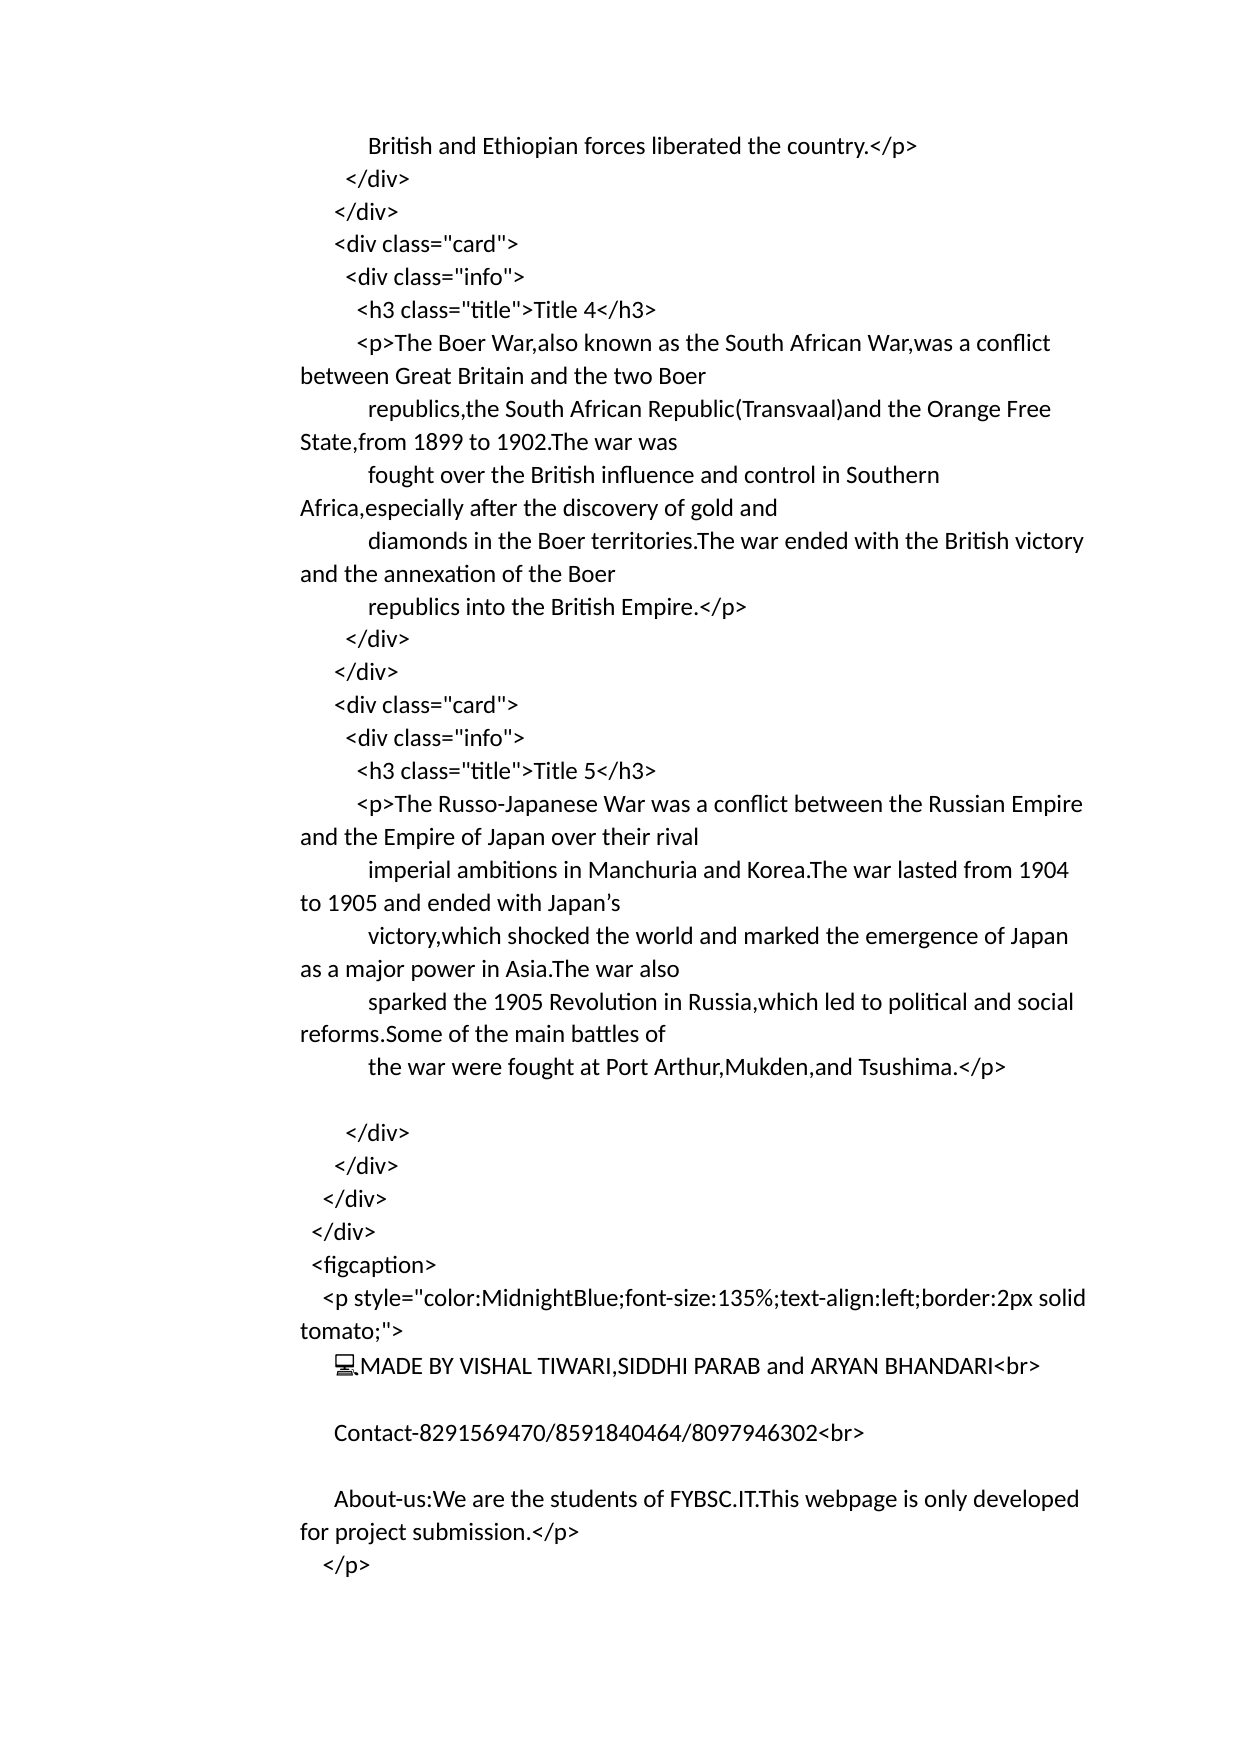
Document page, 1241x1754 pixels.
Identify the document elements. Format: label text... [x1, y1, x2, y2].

list fought over the British influence and control in Southern Africa,especially after the discovery of gold and [300, 459, 1090, 522]
list the war were fought at Port Arthur,Mukden,and Tsushima.</p> [300, 1052, 1090, 1082]
list <div class="card"> [300, 229, 1090, 259]
list <p>The Russo-Japanese War was a conflict between the Russian Empire and the Empire of Japan over their rival [300, 788, 1090, 852]
list <p>The Boer War,also known as the South African War,was a conflict between Great Britain and the two Boer [300, 327, 1090, 391]
list </div> [300, 624, 1090, 654]
list <p style="color:MidnightBlue;font-size:135%;text-align:left;border:2px solid tomato;"> [300, 1282, 1090, 1345]
list diamonds in the Boer territories.The war ended with the British victory and the annexation of the Boer [300, 525, 1090, 588]
list </div> [300, 657, 1090, 687]
list British and Ethiopian forces liberated the country.</p> [300, 130, 1090, 160]
list </div> [300, 196, 1090, 226]
list </p> [300, 1549, 1090, 1580]
list <h3 class="title">Title 5</h3> [300, 755, 1090, 786]
list <div class="info"> [300, 722, 1090, 753]
list republics,the South African Republic(Transvaal)and the Orange Free State,from 1899 to 1902.The war was [300, 393, 1090, 457]
list </div> [300, 1117, 1090, 1148]
list <figcaption> [300, 1249, 1090, 1279]
list republics into the British Empire.</p> [300, 591, 1090, 621]
list </div> [300, 163, 1090, 193]
list </div> [300, 1216, 1090, 1247]
list sparked the 1905 Revolution in Russia,which led to political and social reforms.Some of the main battles of [300, 986, 1090, 1049]
list Contact-8291569470/8591840464/8097946302<br> [300, 1417, 1090, 1448]
list <div class="info"> [300, 262, 1090, 292]
list <div class="card"> [300, 689, 1090, 720]
list </div> [300, 1183, 1090, 1214]
list 💻MADE BY VISHAL TIWARI,SIDDHI PARAB and ARYAN BHANDARI<br> [300, 1348, 1090, 1382]
list About-us:We are the students of FYBSC.IT.This webpage is only developed for project submission.</p> [300, 1483, 1090, 1547]
list victory,which shocked the world and marked the emergence of Japan as a major power in Asia.The war also [300, 920, 1090, 983]
list imperial ambitions in Manchuria and Korea.The war lasted from 1904 to 1905 and ended with Japan’s [300, 854, 1090, 917]
list <h3 class="title">Title 4</h3> [300, 294, 1090, 325]
list </div> [300, 1150, 1090, 1181]
